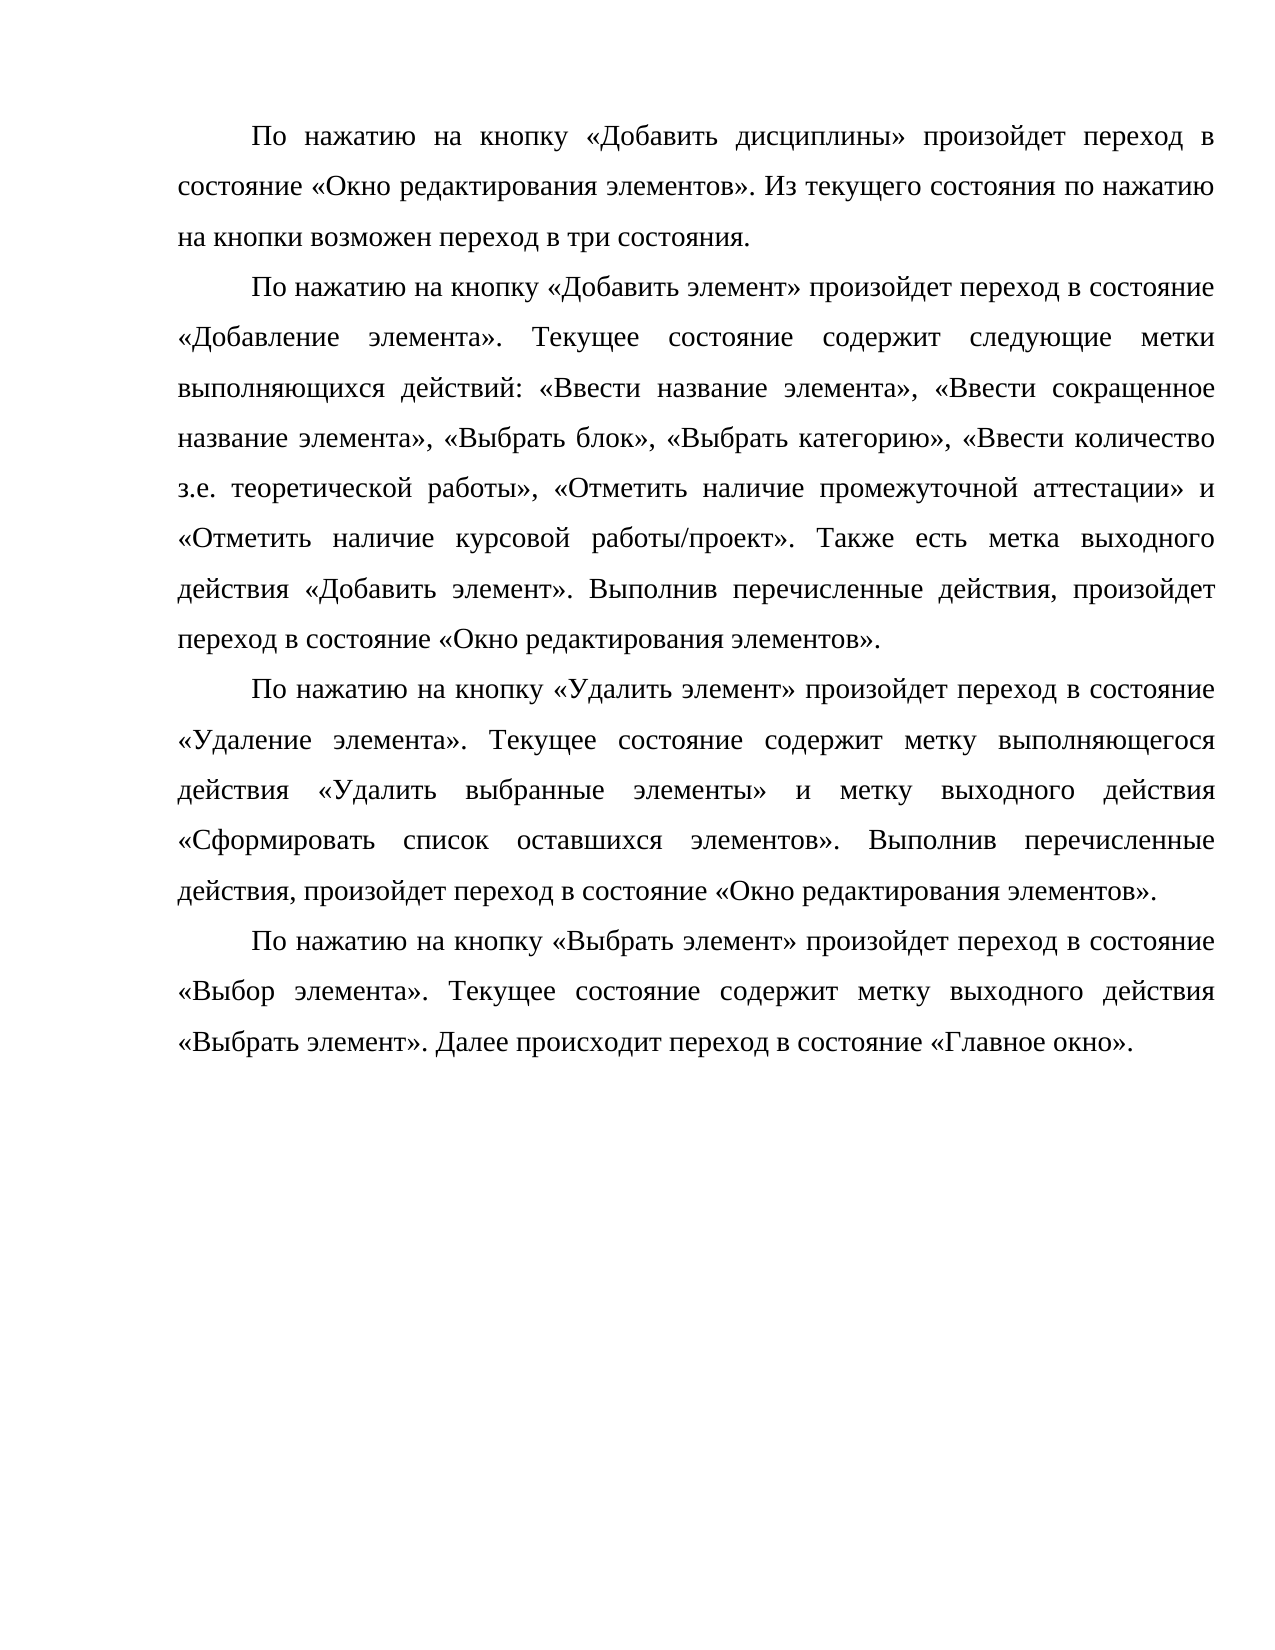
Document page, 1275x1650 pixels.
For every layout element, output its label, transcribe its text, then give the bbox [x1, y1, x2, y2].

text По нажатию на кнопку «Добавить элемент» произойдет переход в состояние «Добавление элемента». Текущее состояние содержит следующие метки выполняющихся действий: «Ввести название элемента», «Ввести сокращенное название элемента», «Выбрать блок», «Выбрать категорию», «Ввести количество з.е. теоретической работы», «Отметить наличие промежуточной аттестации» и «Отметить наличие курсовой работы/проект». Также есть метка выходного действия «Добавить элемент». Выполнив перечисленные действия, произойдет переход в состояние «Окно редактирования элементов». [177, 269, 1216, 655]
list По нажатию на кнопку «Выбрать элемент» произойдет переход в состояние «Выбор элемента». Текущее состояние содержит метку выходного действия «Выбрать элемент». Далее происходит переход в состояние «Главное окно». [177, 923, 1216, 1057]
list По нажатию на кнопку «Добавить дисциплины» произойдет переход в состояние «Окно редактирования элементов». Из текущего состояния по нажатию на кнопки возможен переход в три состояния. [177, 118, 1216, 252]
text По нажатию на кнопку «Удалить элемент» произойдет переход в состояние «Удаление элемента». Текущее состояние содержит метку выполняющегося действия «Удалить выбранные элементы» и метку выходного действия «Сформировать список оставшихся элементов». Выполнив перечисленные действия, произойдет переход в состояние «Окно редактирования элементов». [177, 672, 1216, 906]
